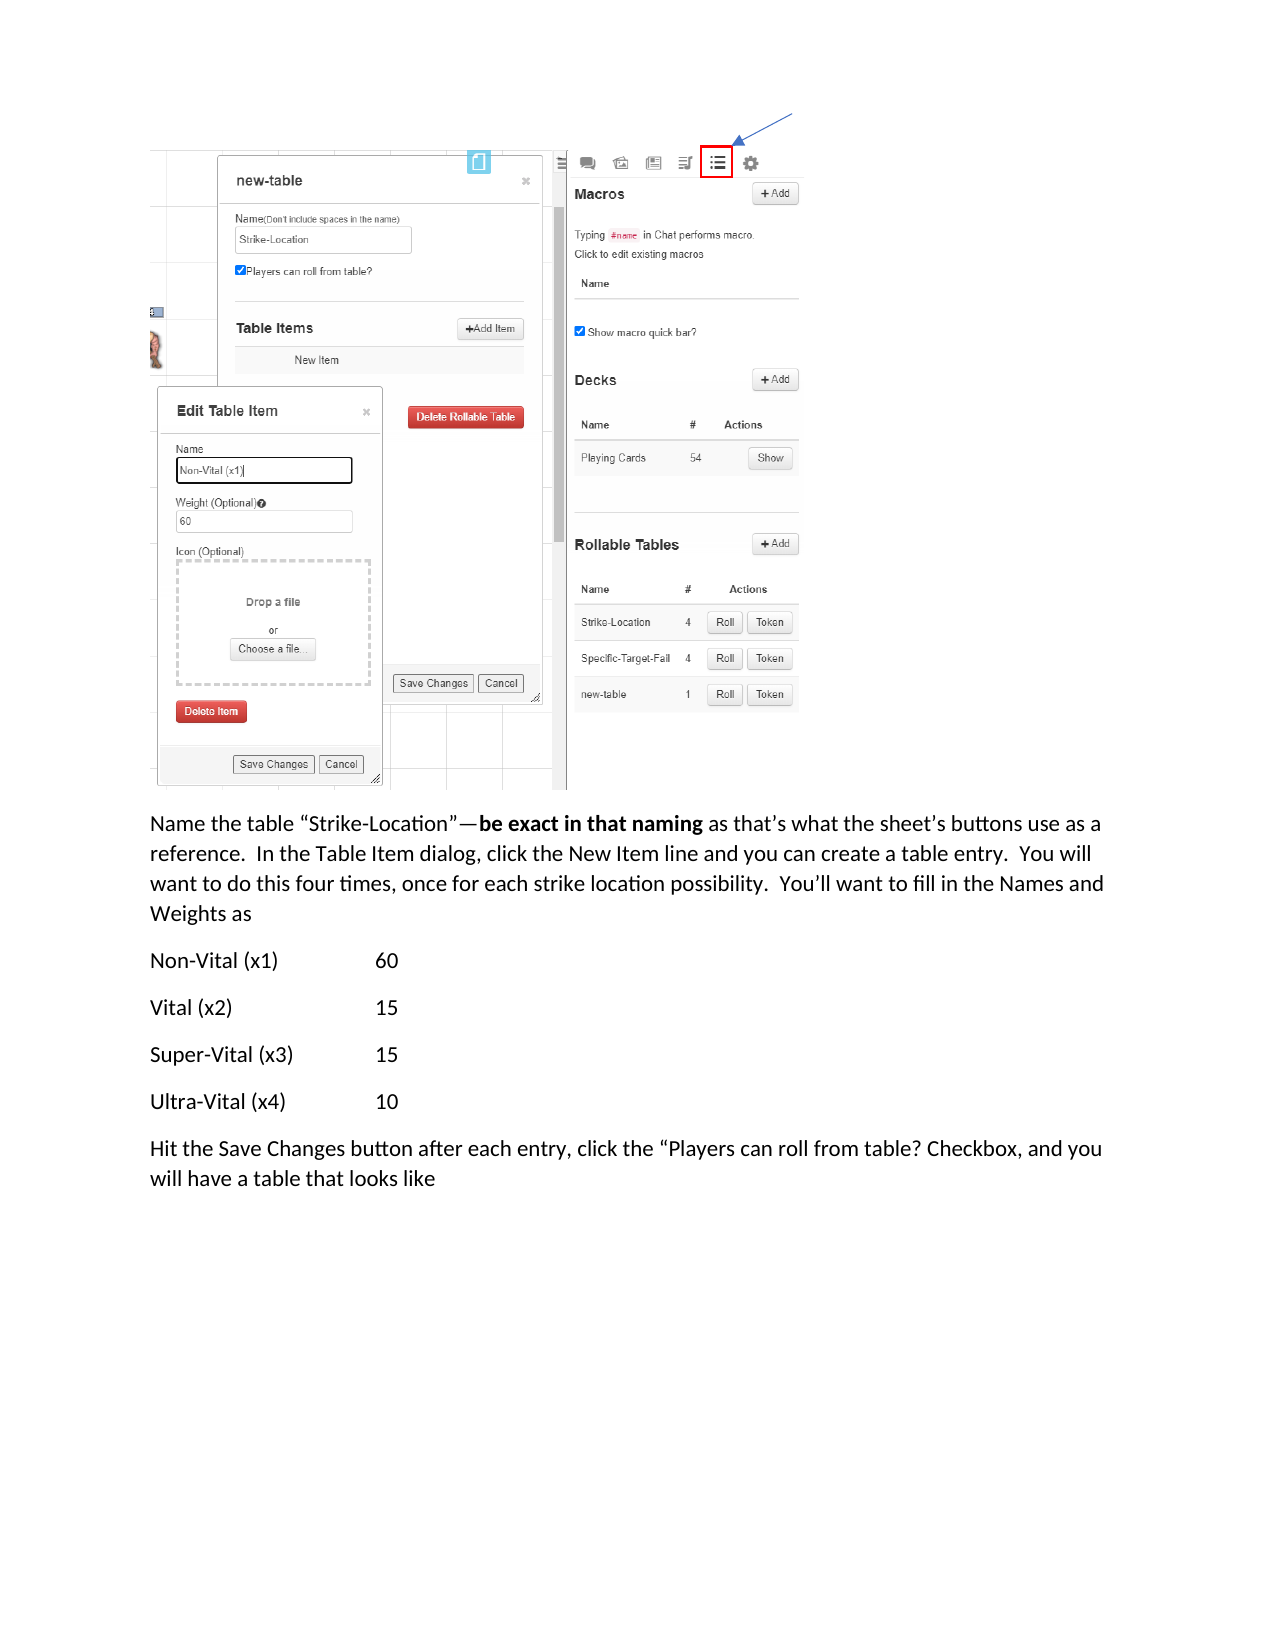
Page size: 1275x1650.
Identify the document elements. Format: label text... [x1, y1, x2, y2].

text Super-Vital (x3) 15 [150, 1040, 1125, 1068]
picture [702, 150, 731, 176]
text Non-Vital (x1) 60 [150, 946, 1125, 974]
text Name the table “Strike-Location”—be exact in that naming as that’s what the sheet’s buttons use as a reference. In the Table Item dialog, click the New Item line and you can create a table entry. You will want to do this four times, once for each strike location possibility. You’ll want to fill in the Names and Weights as [150, 809, 1125, 927]
picture [150, 150, 805, 790]
text Hit the Save Changes button after each entry, click the “Players can roll from table? Checkbox, and you will have a table that looks like [150, 1134, 1125, 1192]
text Ultra-Vital (x4) 10 [150, 1087, 1125, 1115]
text Vital (x2) 15 [150, 993, 1125, 1021]
